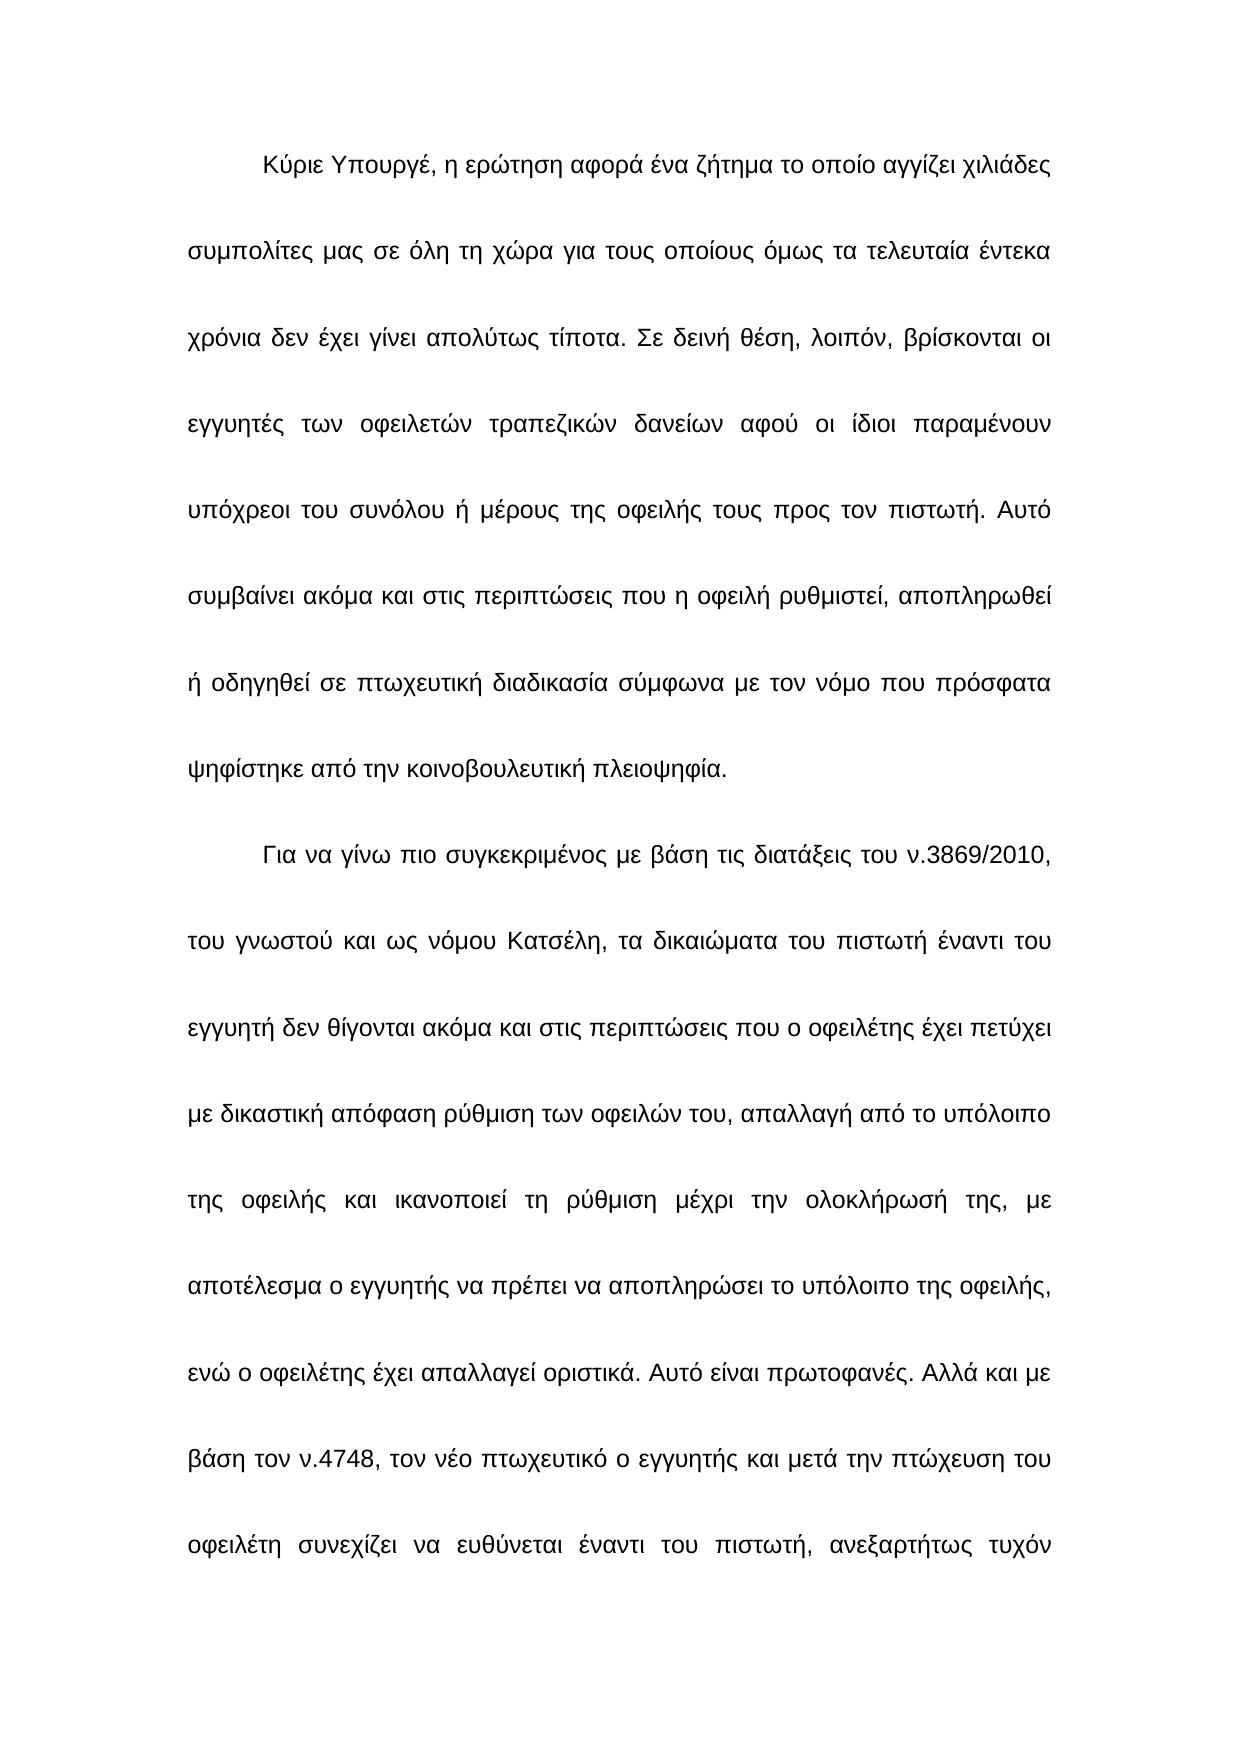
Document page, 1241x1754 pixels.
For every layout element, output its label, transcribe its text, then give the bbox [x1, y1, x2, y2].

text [187, 840, 1053, 1559]
text Κύριε Υπουργέ, η ερώτηση αφορά ένα ζήτημα το οποίο αγγίζει χιλιάδες συμπολίτες μας σε όλη τη χώρα για τους οποίους όμως τα τελευταία έντεκα χρόνια δεν έχει γίνει απολύτως τίποτα. Σε δεινή θέση, λοιπόν, βρίσκονται οι εγγυητές των οφειλετών τραπεζικών δανείων αφού οι ίδιοι παραμένουν υπόχρεοι του συνόλου ή μέρους της οφειλής τους προς τον πιστωτή. Αυτό συμβαίνει ακόμα και στις περιπτώσεις που η οφειλή ρυθμιστεί, αποπληρωθεί ή οδηγηθεί σε πτωχευτική διαδικασία σύμφωνα με τον νόμο που πρόσφατα ψηφίστηκε από την κοινοβουλευτική πλειοψηφία. [187, 150, 1053, 782]
